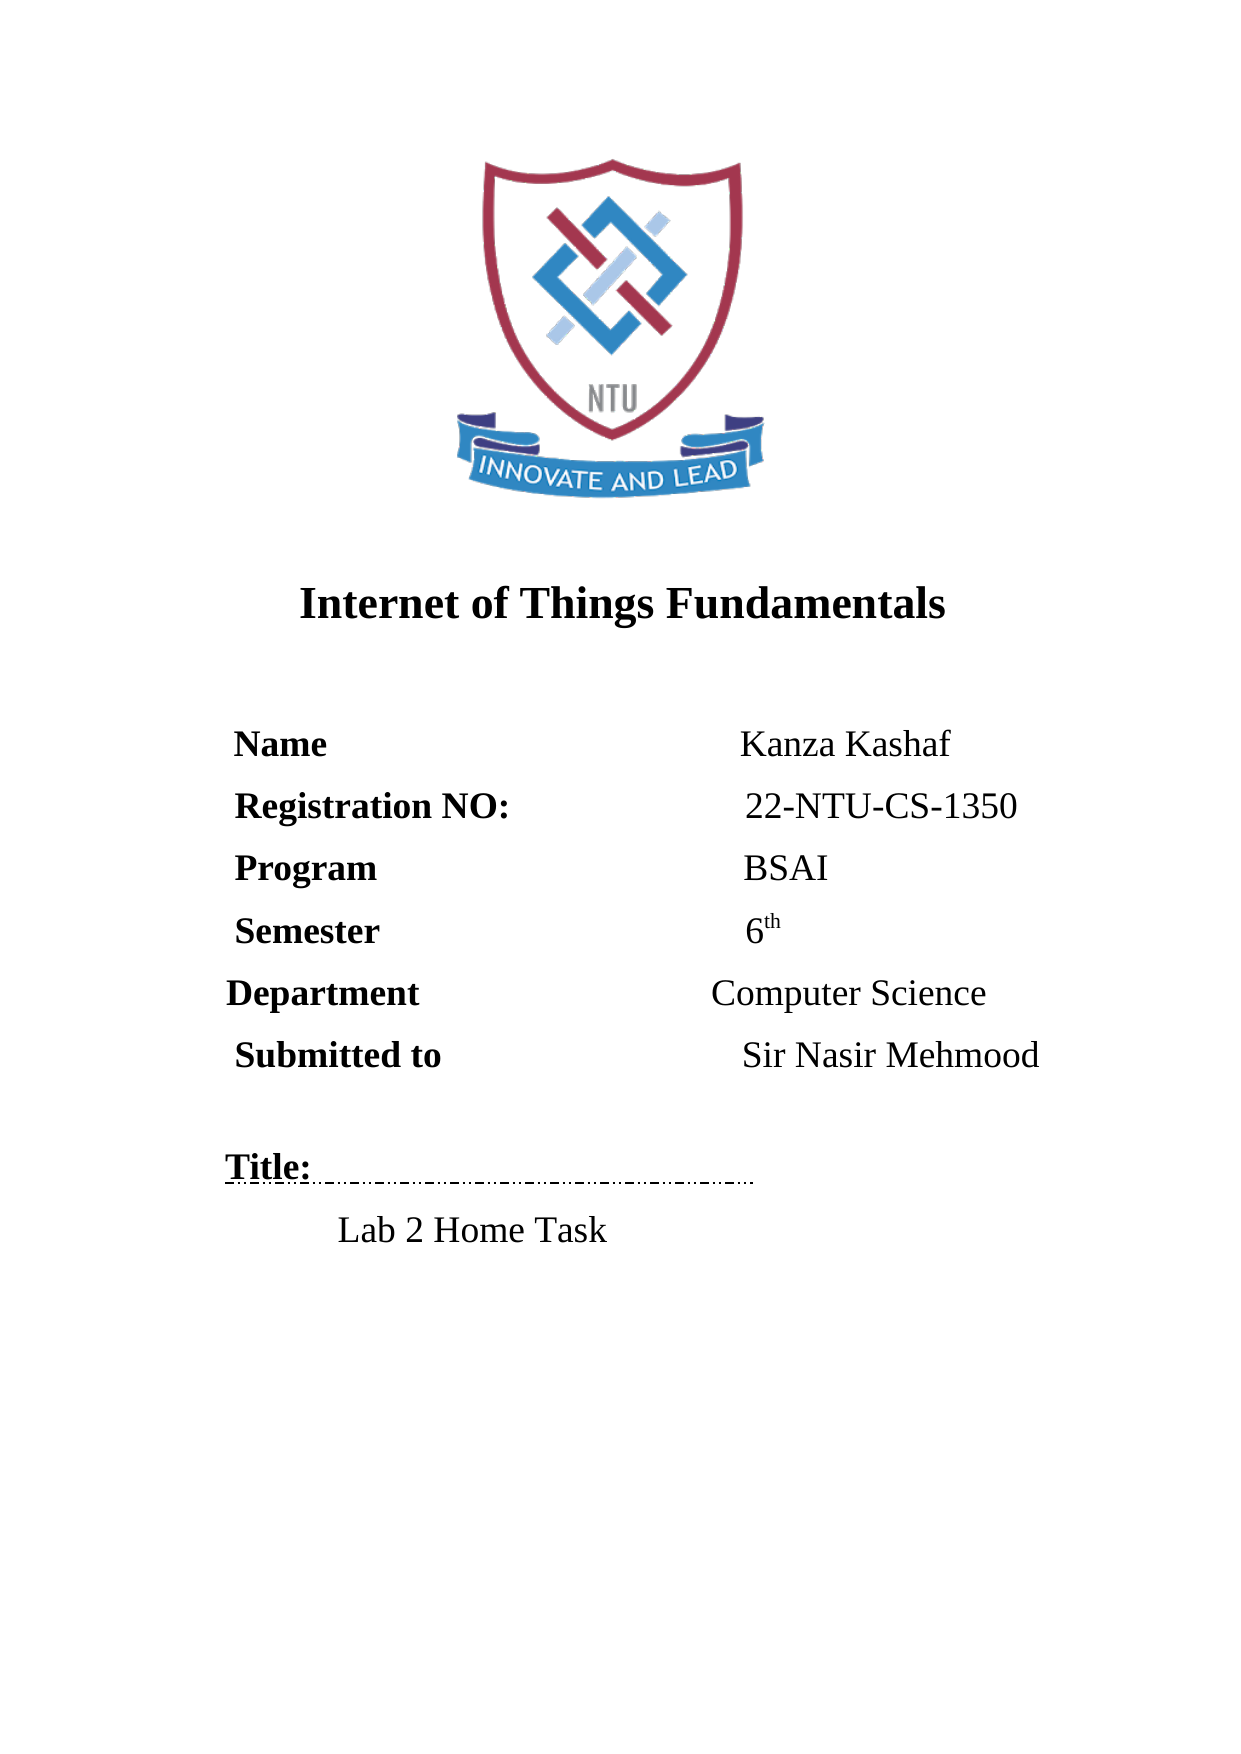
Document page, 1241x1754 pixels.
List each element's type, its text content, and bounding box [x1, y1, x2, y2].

text Internet of Things Fundamentals [150, 576, 1090, 629]
text Department Computer Science [150, 970, 1090, 1013]
text Registration NO: 22-NTU-CS-1350 [150, 783, 1090, 827]
list Lab 2 Home Task [337, 1207, 1090, 1250]
text Title: [150, 1145, 1090, 1188]
text Program BSAI [150, 846, 1090, 889]
picture [450, 150, 783, 508]
text Name Kanza Kashaf [150, 721, 1090, 764]
text Semester 6th [150, 908, 1090, 951]
text Submitted to Sir Nasir Mehmood [150, 1033, 1090, 1076]
